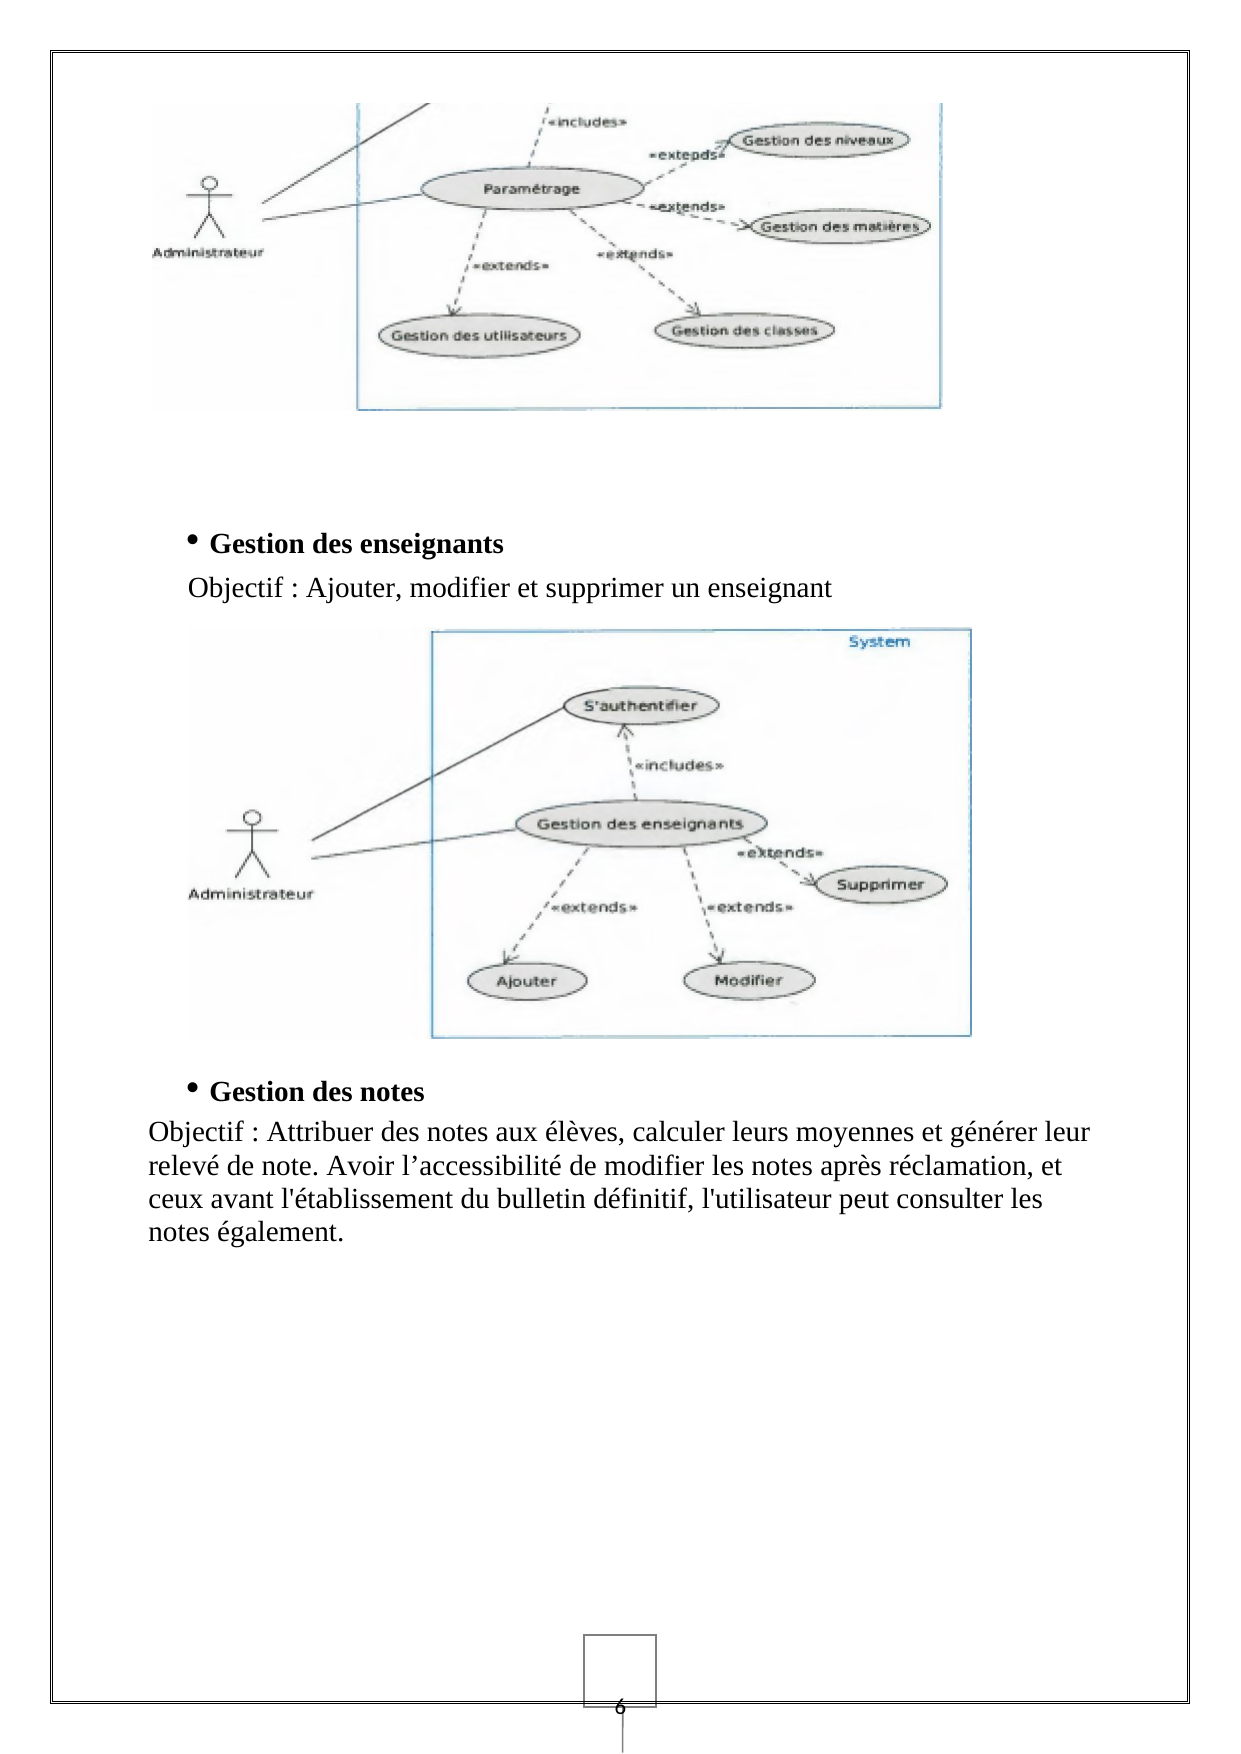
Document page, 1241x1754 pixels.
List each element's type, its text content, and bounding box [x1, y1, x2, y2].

picture [187, 627, 972, 1039]
list Gestion des notes [185, 1062, 1093, 1110]
picture [152, 103, 943, 411]
text Objectif : Attribuer des notes aux élèves, calculer leurs moyennes et générer leur relevé de note. Avoir l’accessibilité de modifier les notes après réclamation, et ceux avant l'établissement du bulletin définitif, l'utilisateur peut consulter les notes également. [148, 1115, 1093, 1248]
text Objectif : Ajouter, modifier et supprimer un enseignant [188, 570, 1091, 604]
list Gestion des enseignants [185, 515, 1093, 563]
